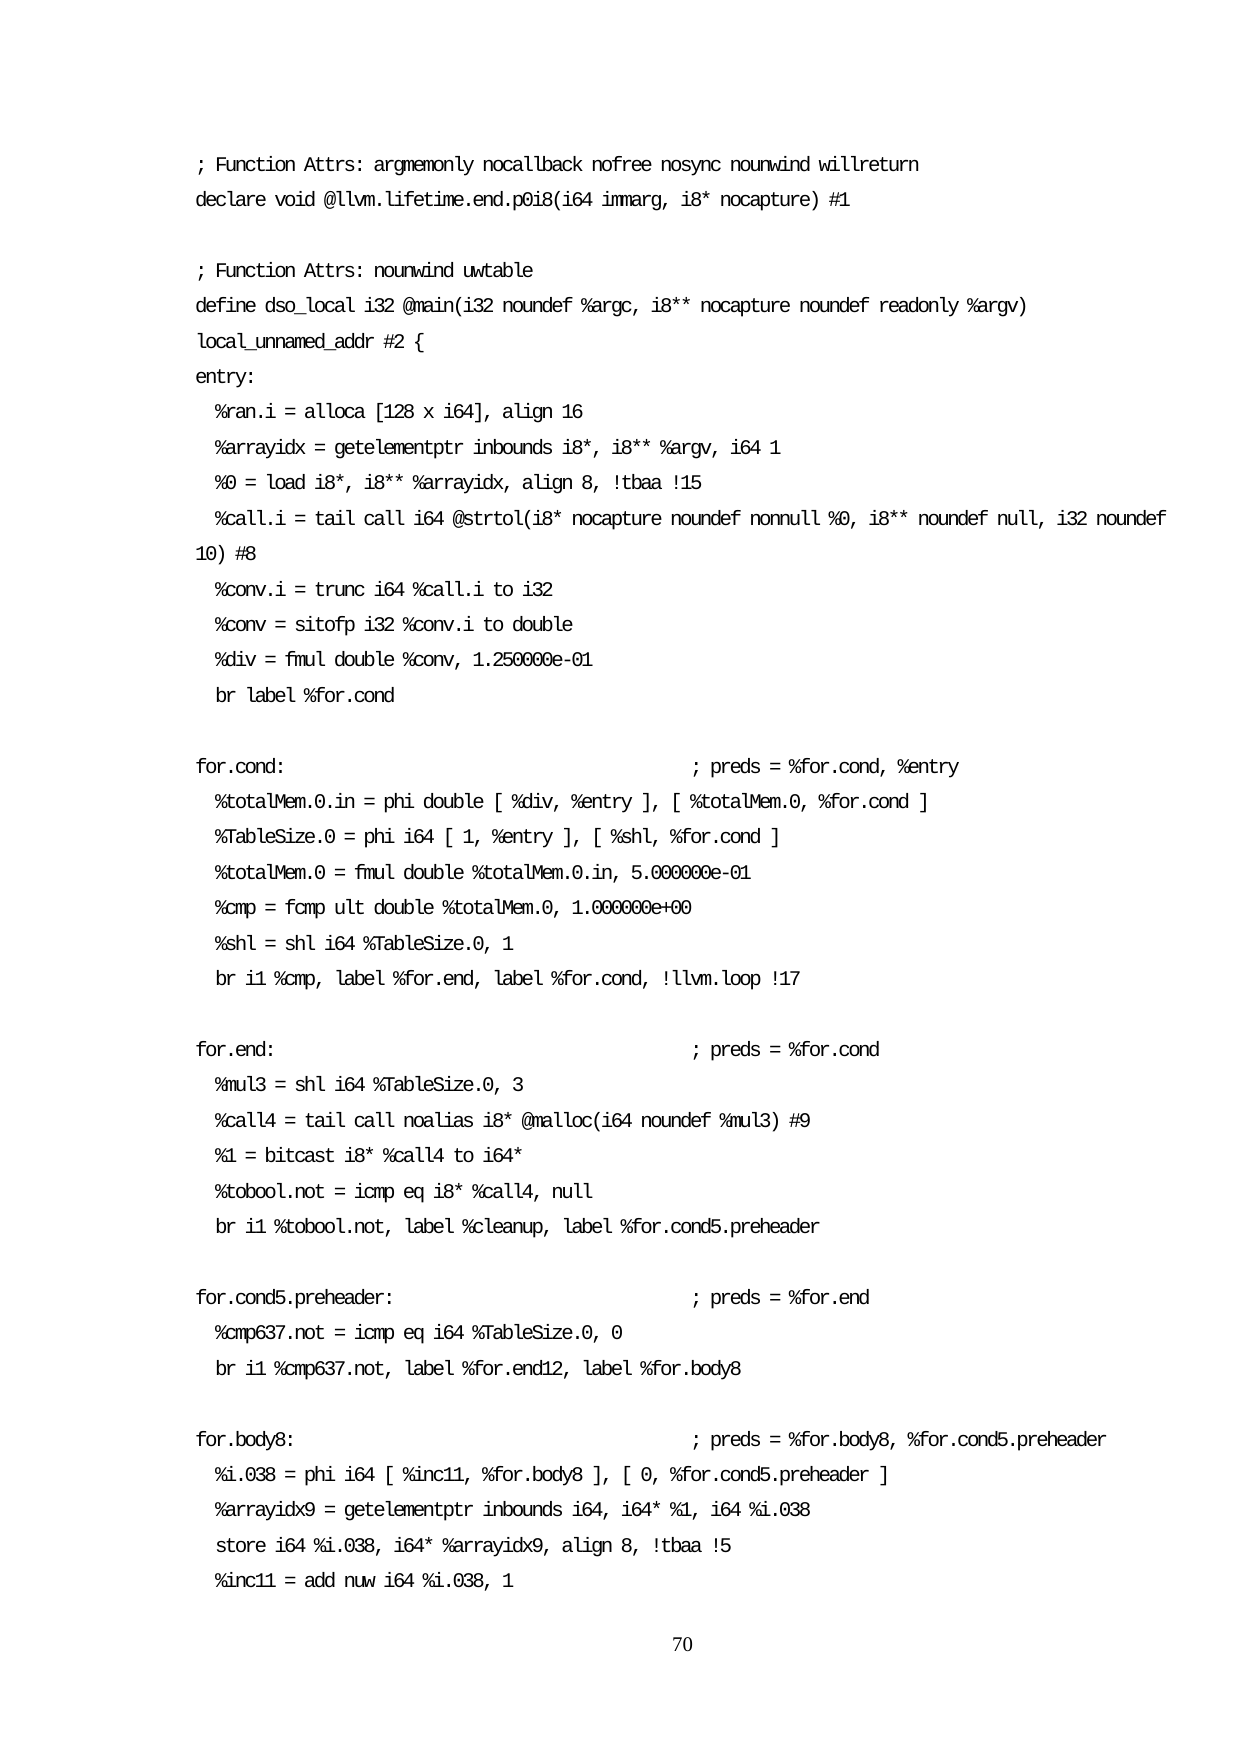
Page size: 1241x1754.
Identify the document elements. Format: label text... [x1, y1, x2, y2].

text %TableSize.0 = phi i64 [ 1, %entry ], [ %shl, %for.cond ] [195, 826, 1169, 850]
text %cmp637.not = icmp eq i64 %TableSize.0, 0 [195, 1322, 1169, 1346]
text %call4 = tail call noalias i8* @malloc(i64 noundef %mul3) #9 [195, 1110, 1169, 1133]
text %call.i = tail call i64 @strtol(i8* nocapture noundef nonnull %0, i8** noundef null, i32 noundef 10) #8 [195, 508, 1169, 567]
text %totalMem.0.in = phi double [ %div, %entry ], [ %totalMem.0, %for.cond ] [195, 791, 1169, 815]
text %div = fmul double %conv, 1.250000e-01 [195, 649, 1169, 673]
text ; Function Attrs: nounwind uwtable [195, 260, 1169, 283]
text %arrayidx = getelementptr inbounds i8*, i8** %argv, i64 1 [195, 437, 1169, 461]
text %shl = shl i64 %TableSize.0, 1 [195, 933, 1169, 956]
text %mul3 = shl i64 %TableSize.0, 3 [195, 1074, 1169, 1098]
text br i1 %cmp, label %for.end, label %for.cond, !llvm.loop !17 [195, 968, 1169, 992]
text %conv.i = trunc i64 %call.i to i32 [195, 578, 1169, 602]
text %i.038 = phi i64 [ %inc11, %for.body8 ], [ 0, %for.cond5.preheader ] [195, 1464, 1169, 1488]
text br label %for.cond [195, 685, 1169, 708]
text for.body8: ; preds = %for.body8, %for.cond5.preheader [195, 1428, 1169, 1452]
text br i1 %cmp637.not, label %for.end12, label %for.body8 [195, 1358, 1169, 1381]
text %1 = bitcast i8* %call4 to i64* [195, 1145, 1169, 1169]
text for.cond5.preheader: ; preds = %for.end [195, 1287, 1169, 1311]
text define dso_local i32 @main(i32 noundef %argc, i8** nocapture noundef readonly %argv) local_unnamed_addr #2 { [195, 295, 1169, 354]
text %ran.i = alloca [128 x i64], align 16 [195, 401, 1169, 425]
text %conv = sitofp i32 %conv.i to double [195, 614, 1169, 638]
text entry: [195, 366, 1169, 390]
text %0 = load i8*, i8** %arrayidx, align 8, !tbaa !15 [195, 472, 1169, 496]
text %arrayidx9 = getelementptr inbounds i64, i64* %1, i64 %i.038 [195, 1499, 1169, 1523]
text for.cond: ; preds = %for.cond, %entry [195, 756, 1169, 779]
text %totalMem.0 = fmul double %totalMem.0.in, 5.000000e-01 [195, 862, 1169, 886]
text store i64 %i.038, i64* %arrayidx9, align 8, !tbaa !5 [195, 1535, 1169, 1558]
text %inc11 = add nuw i64 %i.038, 1 [195, 1570, 1169, 1594]
text br i1 %tobool.not, label %cleanup, label %for.cond5.preheader [195, 1216, 1169, 1240]
text %tobool.not = icmp eq i8* %call4, null [195, 1181, 1169, 1204]
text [195, 153, 1169, 177]
text for.end: ; preds = %for.cond [195, 1039, 1169, 1063]
text declare void @llvm.lifetime.end.p0i8(i64 immarg, i8* nocapture) #1 [195, 189, 1169, 213]
text %cmp = fcmp ult double %totalMem.0, 1.000000e+00 [195, 897, 1169, 921]
